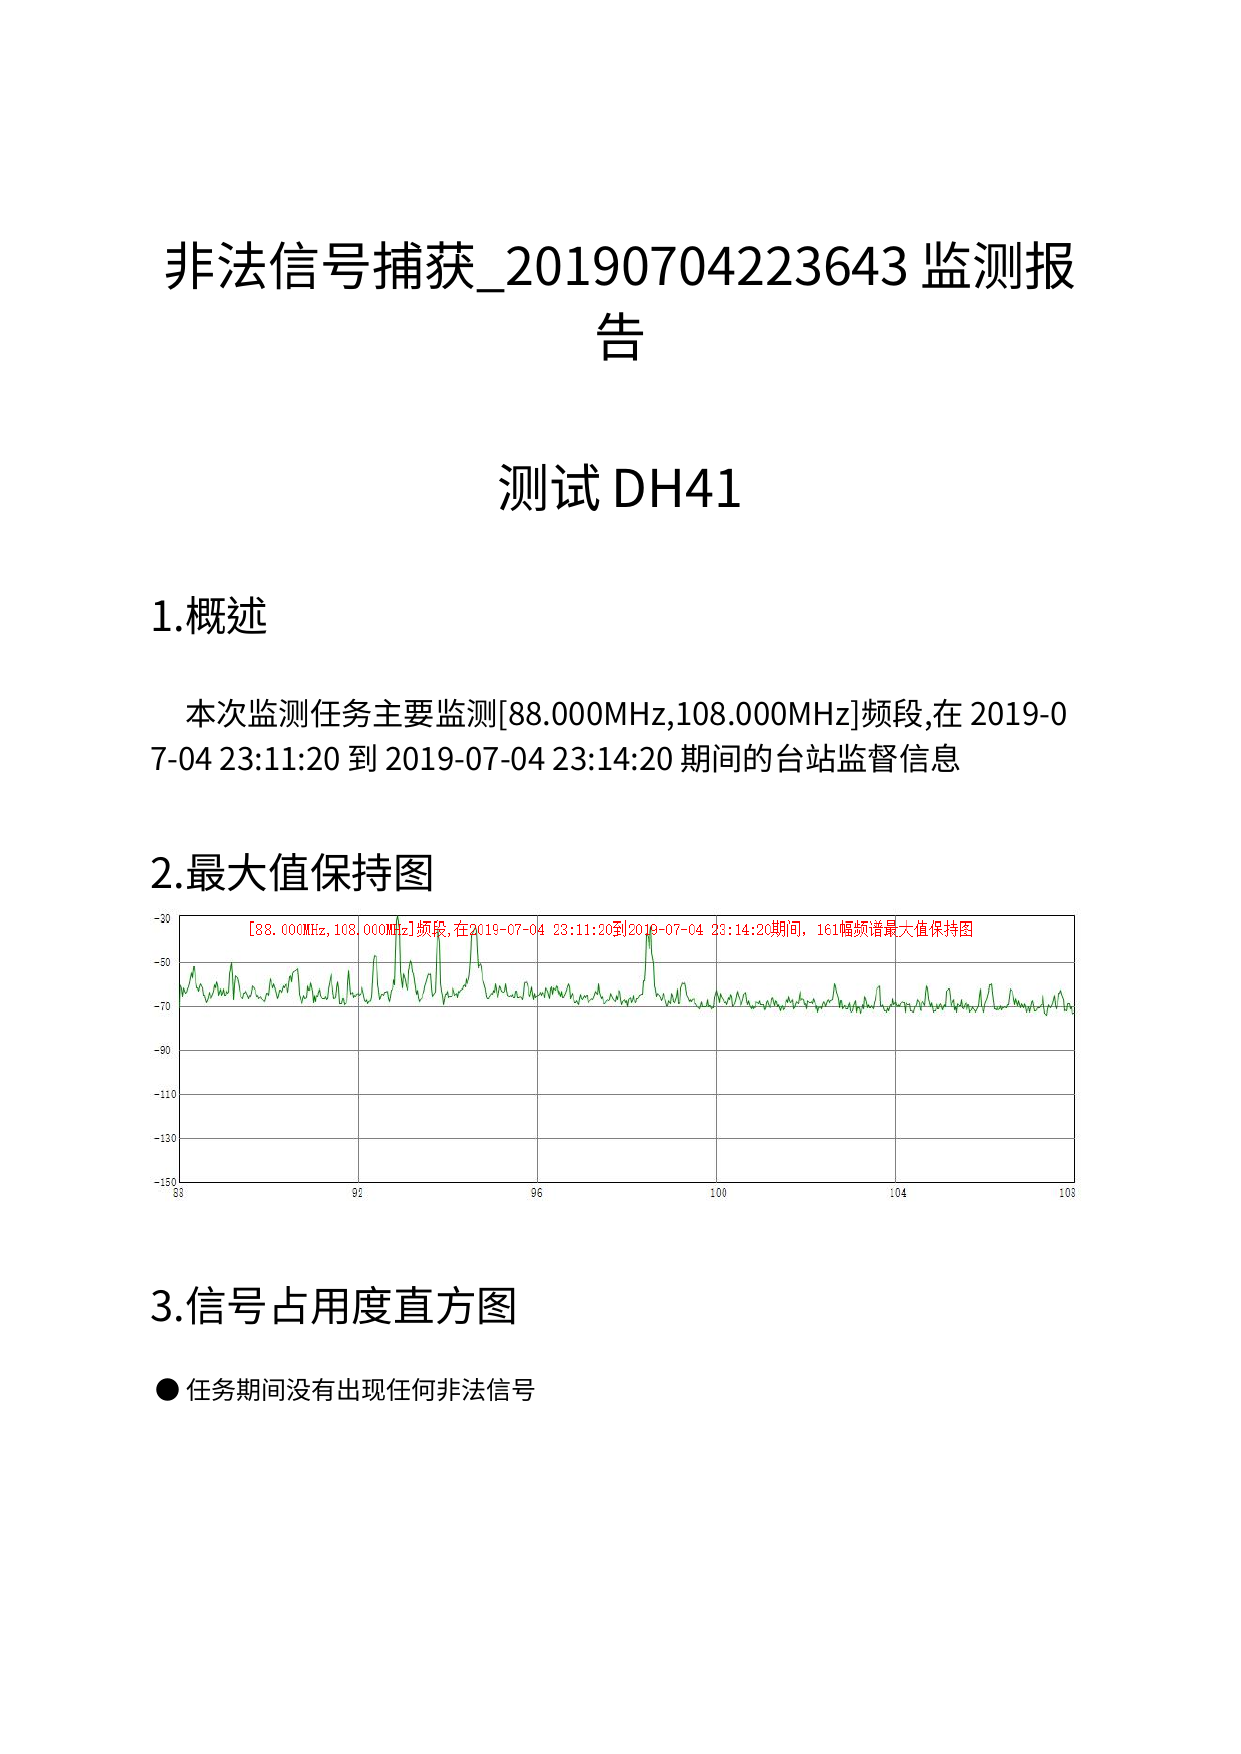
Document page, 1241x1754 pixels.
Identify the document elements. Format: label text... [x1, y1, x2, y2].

text 3.信号占用度直方图 [150, 1213, 1090, 1334]
text 2.最大值保持图 [150, 780, 1090, 901]
text 本次监测任务主要监测[88.000MHz,108.000MHz]频段,在2019-07-04 23:11:20到2019-07-04 23:14:20期间的台站监督信息 [150, 644, 1090, 780]
text 测试DH41 [150, 372, 1090, 523]
text 非法信号捕获_20190704223643监测报告 [150, 150, 1090, 372]
picture [150, 900, 1088, 1214]
text ● 任务期间没有出现任何非法信号 [150, 1334, 1090, 1407]
text 1.概述 [150, 523, 1090, 644]
